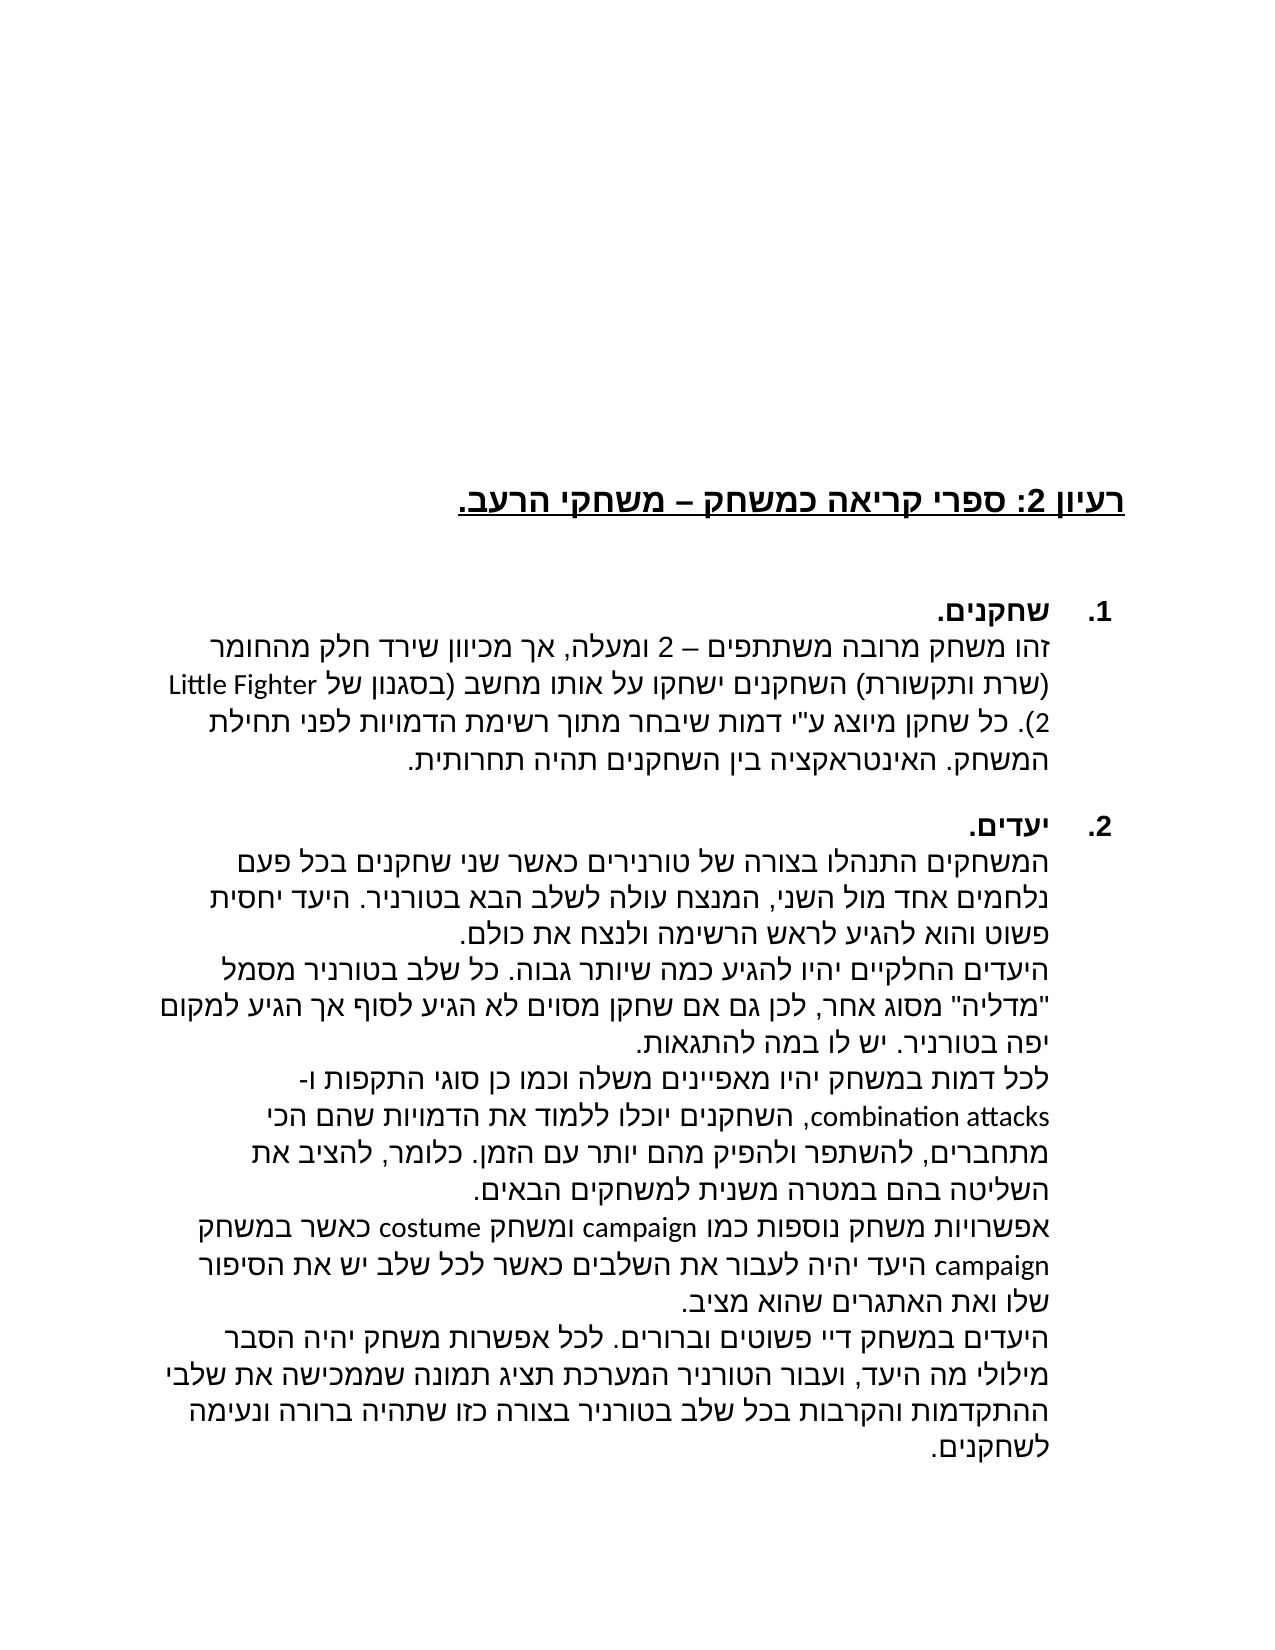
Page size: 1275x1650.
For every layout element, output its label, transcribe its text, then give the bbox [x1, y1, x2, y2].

list שחקנים. זהו משחק מרובה משתתפים – 2 ומעלה, אך מכיוון שירד חלק מהחומר (שרת ותקשורת) השחקנים ישחקו על אותו מחשב (בסגנון של Little Fighter 2). כל שחקן מיוצג ע"י דמות שיבחר מתוך רשימת הדמויות לפני תחילת המשחק. האינטראקציה בין השחקנים תהיה תחרותית. [150, 594, 1087, 807]
list יעדים. המשחקים התנהלו בצורה של טורנירים כאשר שני שחקנים בכל פעם נלחמים אחד מול השני, המנצח עולה לשלב הבא בטורניר. היעד יחסית פשוט והוא להגיע לראש הרשימה ולנצח את כולם. היעדים החלקיים יהיו להגיע כמה שיותר גבוה. כל שלב בטורניר מסמל "מדליה" מסוג אחר, לכן גם אם שחקן מסוים לא הגיע לסוף אך הגיע למקום יפה בטורניר. יש לו במה להתגאות. לכל דמות במשחק יהיו מאפיינים משלה וכמו כן סוגי התקפות ו- combination attacks, השחקנים יוכלו ללמוד את הדמויות שהם הכי מתחברים, להשתפר ולהפיק מהם יותר עם הזמן. כלומר, להציב את השליטה בהם במטרה משנית למשחקים הבאים. אפשרויות משחק נוספות כמו campaign ומשחק costume כאשר במשחק campaign היעד יהיה לעבור את השלבים כאשר לכל שלב יש את הסיפור שלו ואת האתגרים שהוא מציב. היעדים במשחק דיי פשוטים וברורים. לכל אפשרות משחק יהיה הסבר מילולי מה היעד, ועבור הטורניר המערכת תציג תמונה שממכישה את שלבי ההתקדמות והקרבות בכל שלב בטורניר בצורה כזו שתהיה ברורה ונעימה לשחקנים. [150, 809, 1087, 1494]
text רעיון 2: ספרי קריאה כמשחק – משחקי הרעב. [150, 481, 1125, 519]
